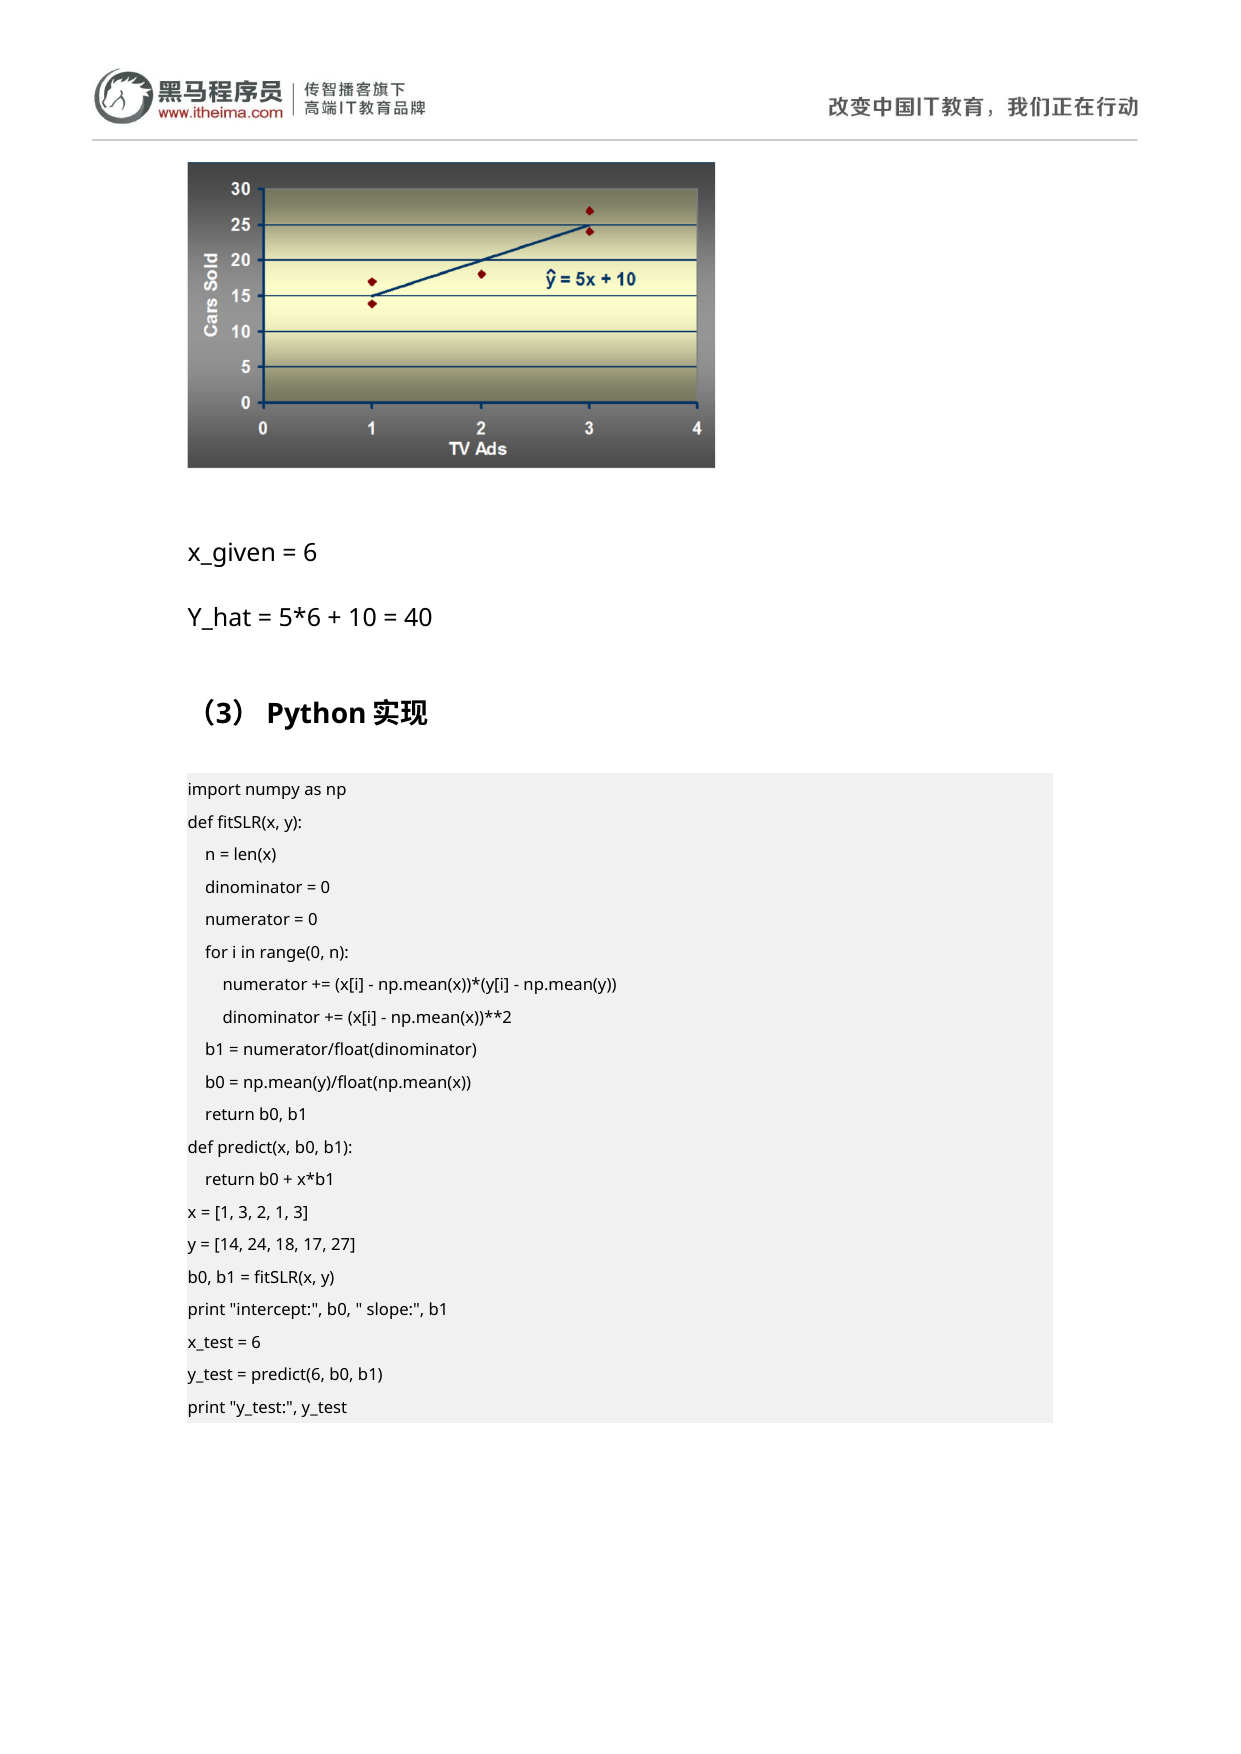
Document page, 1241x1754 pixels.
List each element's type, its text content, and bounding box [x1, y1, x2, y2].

text x_given = 6 [187, 519, 1053, 584]
text Y_hat = 5*6 + 10 = 40 [187, 584, 1053, 649]
text b0, b1 = fitSLR(x, y) [187, 1260, 1053, 1293]
text for i in range(0, n): [187, 935, 1053, 968]
text dinominator = 0 [187, 870, 1053, 903]
text b1 = numerator/float(dinominator) [187, 1033, 1053, 1065]
picture [187, 162, 715, 470]
text print "y_test:", y_test [187, 1390, 1053, 1423]
text import numpy as np [187, 773, 1053, 805]
text numerator = 0 [187, 903, 1053, 935]
text def predict(x, b0, b1): [187, 1130, 1053, 1163]
text return b0, b1 [187, 1098, 1053, 1130]
text n = len(x) [187, 838, 1053, 870]
text x = [1, 3, 2, 1, 3] [187, 1195, 1053, 1228]
text numerator += (x[i] - np.mean(x))*(y[i] - np.mean(y)) [187, 968, 1053, 1000]
text y_test = predict(6, b0, b1) [187, 1358, 1053, 1390]
text dinominator += (x[i] - np.mean(x))**2 [187, 1000, 1053, 1033]
text b0 = np.mean(y)/float(np.mean(x)) [187, 1065, 1053, 1098]
text print "intercept:", b0, " slope:", b1 [187, 1293, 1053, 1325]
text def fitSLR(x, y): [187, 805, 1053, 838]
text x_test = 6 [187, 1325, 1053, 1358]
subtitle （3） Python实现 [187, 679, 1053, 744]
text return b0 + x*b1 [187, 1163, 1053, 1195]
text y = [14, 24, 18, 17, 27] [187, 1228, 1053, 1260]
picture [0, 0, 1241, 148]
